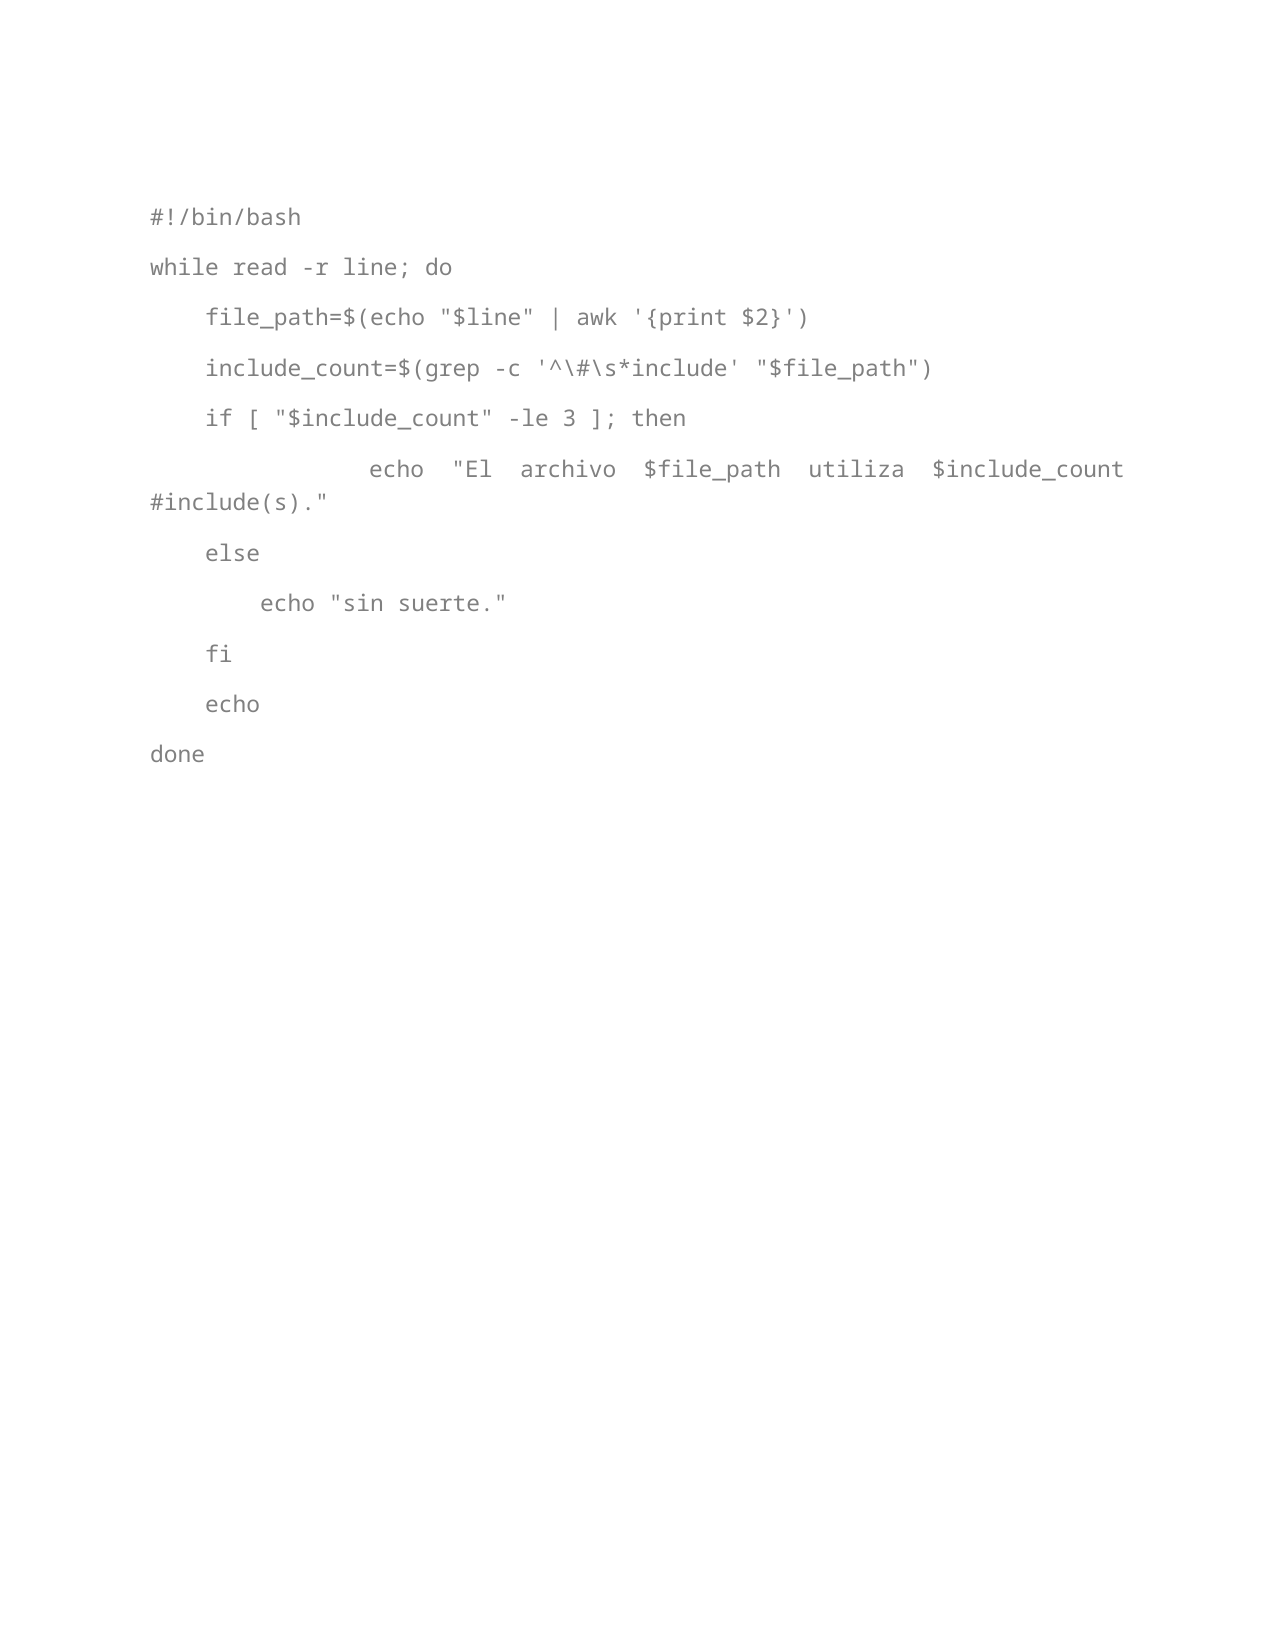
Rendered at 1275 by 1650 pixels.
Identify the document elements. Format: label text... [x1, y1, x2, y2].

text include_count=$(grep -c '^\#\s*include' "$file_path") [150, 352, 1125, 383]
text #!/bin/bash [150, 200, 1125, 232]
text done [150, 738, 1125, 769]
text if [ "$include_count" -le 3 ]; then [150, 402, 1125, 433]
text echo [150, 688, 1125, 719]
text echo "sin suerte." [150, 587, 1125, 618]
text file_path=$(echo "$line" | awk '{print $2}') [150, 301, 1125, 332]
text else [150, 537, 1125, 568]
text echo "El archivo $file_path utiliza $include_count #include(s)." [150, 452, 1125, 517]
text fi [150, 637, 1125, 669]
text while read -r line; do [150, 251, 1125, 282]
